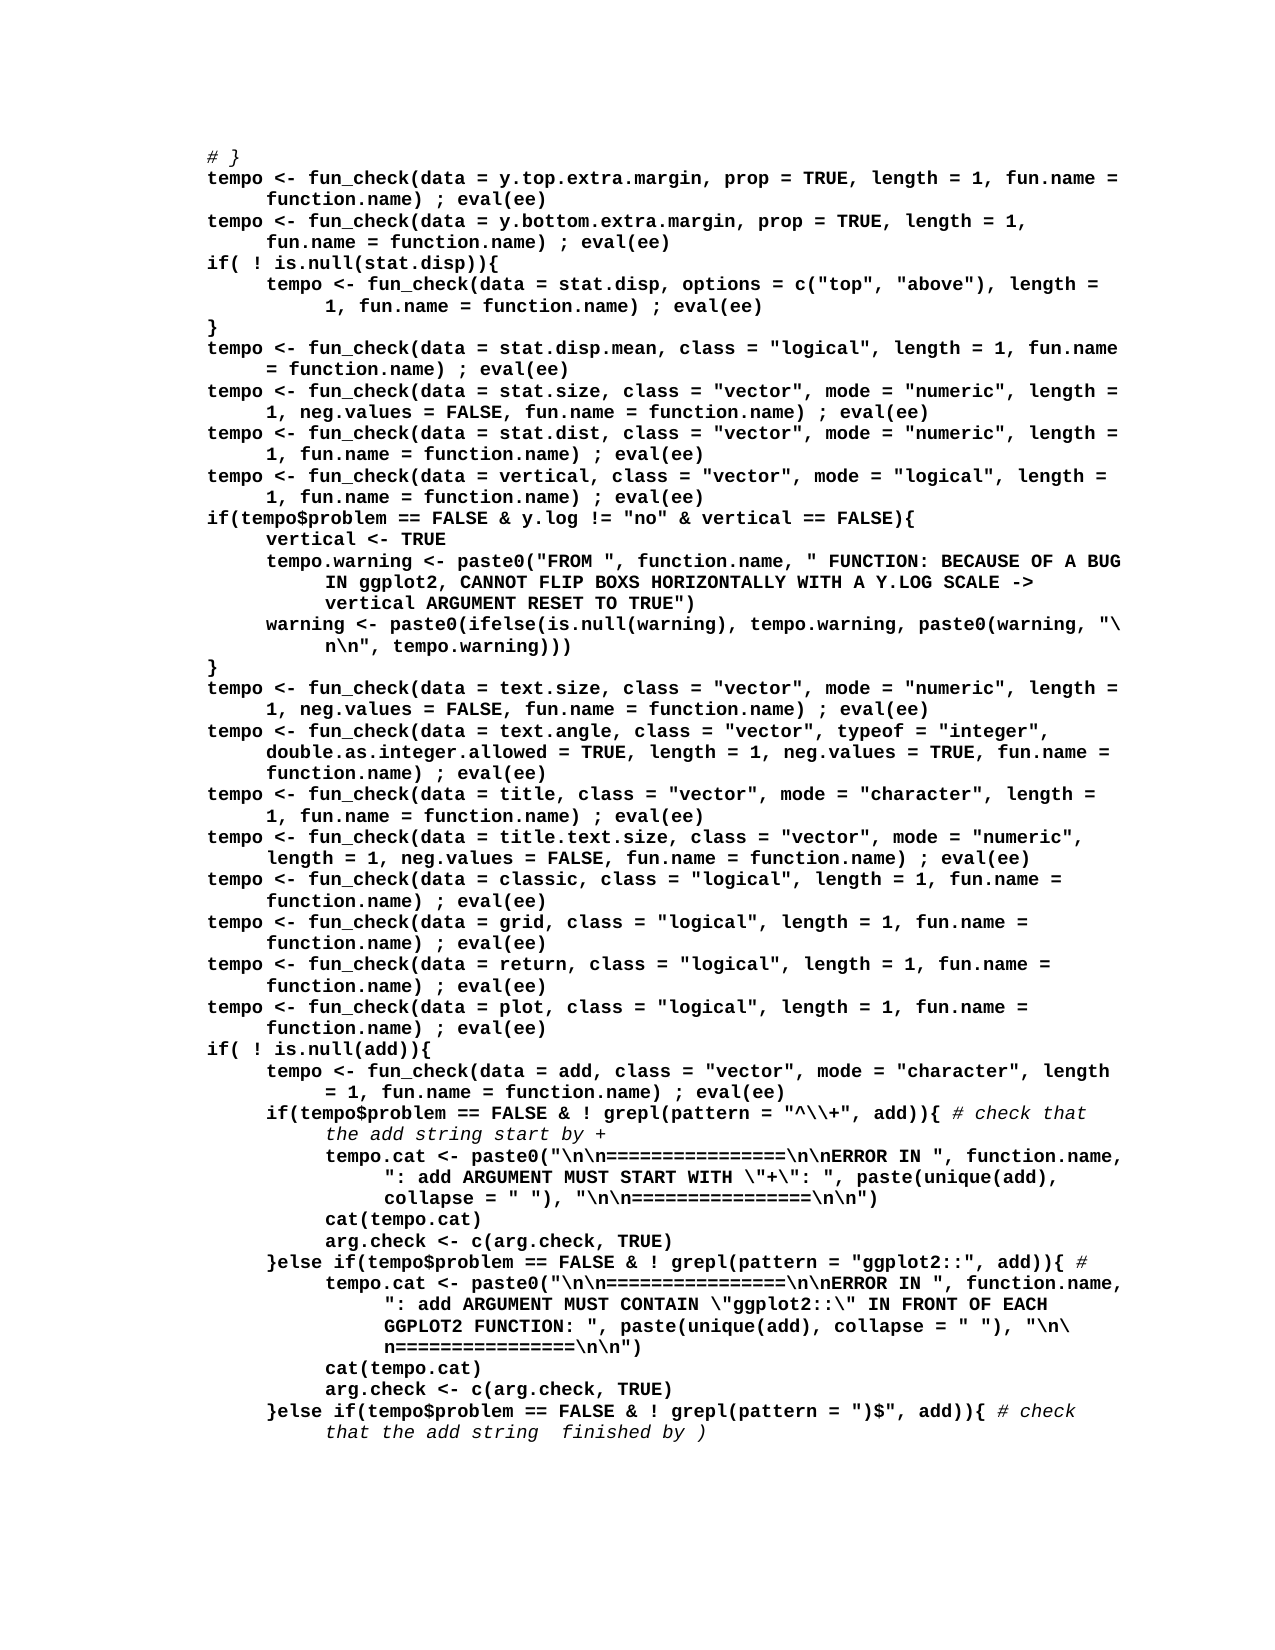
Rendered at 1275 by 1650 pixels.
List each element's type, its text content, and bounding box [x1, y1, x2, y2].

text if( ! is.null(stat.disp)){ [207, 254, 1127, 275]
text tempo <- fun_check(data = y.top.extra.margin, prop = TRUE, length = 1, fun.name = function.name) ; eval(ee) [207, 169, 1127, 211]
text tempo <- fun_check(data = text.angle, class = "vector", typeof = "integer", double.as.integer.allowed = TRUE, length = 1, neg.values = TRUE, fun.name = function.name) ; eval(ee) [207, 721, 1127, 785]
text tempo <- fun_check(data = text.size, class = "vector", mode = "numeric", length = 1, neg.values = FALSE, fun.name = function.name) ; eval(ee) [207, 679, 1127, 721]
text tempo <- fun_check(data = return, class = "logical", length = 1, fun.name = function.name) ; eval(ee) [207, 955, 1127, 998]
text arg.check <- c(arg.check, TRUE) [325, 1231, 1127, 1253]
text if(tempo$problem == FALSE & y.log != "no" & vertical == FALSE){ [207, 509, 1127, 530]
text tempo <- fun_check(data = classic, class = "logical", length = 1, fun.name = function.name) ; eval(ee) [207, 870, 1127, 913]
text arg.check <- c(arg.check, TRUE) [325, 1380, 1127, 1401]
text # } [207, 148, 1127, 169]
text tempo.warning <- paste0("FROM ", function.name, " FUNCTION: BECAUSE OF A BUG IN ggplot2, CANNOT FLIP BOXS HORIZONTALLY WITH A Y.LOG SCALE -> vertical ARGUMENT RESET TO TRUE") [266, 551, 1127, 615]
text tempo <- fun_check(data = stat.size, class = "vector", mode = "numeric", length = 1, neg.values = FALSE, fun.name = function.name) ; eval(ee) [207, 381, 1127, 424]
text tempo <- fun_check(data = plot, class = "logical", length = 1, fun.name = function.name) ; eval(ee) [207, 998, 1127, 1040]
text cat(tempo.cat) [325, 1359, 1127, 1380]
text warning <- paste0(ifelse(is.null(warning), tempo.warning, paste0(warning, "\n\n", tempo.warning))) [266, 615, 1127, 658]
text tempo <- fun_check(data = title, class = "vector", mode = "character", length = 1, fun.name = function.name) ; eval(ee) [207, 785, 1127, 828]
text if( ! is.null(add)){ [207, 1040, 1127, 1061]
text tempo <- fun_check(data = stat.disp, options = c("top", "above"), length = 1, fun.name = function.name) ; eval(ee) [266, 275, 1127, 318]
text if(tempo$problem == FALSE & ! grepl(pattern = "^\\+", add)){ # check that the add string start by + [266, 1104, 1127, 1146]
text } [207, 318, 1127, 339]
text tempo <- fun_check(data = add, class = "vector", mode = "character", length = 1, fun.name = function.name) ; eval(ee) [266, 1061, 1127, 1104]
text tempo <- fun_check(data = stat.dist, class = "vector", mode = "numeric", length = 1, fun.name = function.name) ; eval(ee) [207, 424, 1127, 466]
text }else if(tempo$problem == FALSE & ! grepl(pattern = "ggplot2::", add)){ # [266, 1253, 1127, 1274]
text tempo.cat <- paste0("\n\n================\n\nERROR IN ", function.name, ": add ARGUMENT MUST START WITH \"+\": ", paste(unique(add), collapse = " "), "\n\n================\n\n") [325, 1146, 1127, 1210]
text tempo.cat <- paste0("\n\n================\n\nERROR IN ", function.name, ": add ARGUMENT MUST CONTAIN \"ggplot2::\" IN FRONT OF EACH GGPLOT2 FUNCTION: ", paste(unique(add), collapse = " "), "\n\n================\n\n") [325, 1274, 1127, 1359]
text tempo <- fun_check(data = grid, class = "logical", length = 1, fun.name = function.name) ; eval(ee) [207, 913, 1127, 955]
text cat(tempo.cat) [325, 1210, 1127, 1231]
text vertical <- TRUE [266, 530, 1127, 551]
text tempo <- fun_check(data = title.text.size, class = "vector", mode = "numeric", length = 1, neg.values = FALSE, fun.name = function.name) ; eval(ee) [207, 828, 1127, 870]
text tempo <- fun_check(data = vertical, class = "vector", mode = "logical", length = 1, fun.name = function.name) ; eval(ee) [207, 466, 1127, 509]
text tempo <- fun_check(data = y.bottom.extra.margin, prop = TRUE, length = 1, fun.name = function.name) ; eval(ee) [207, 211, 1127, 254]
text tempo <- fun_check(data = stat.disp.mean, class = "logical", length = 1, fun.name = function.name) ; eval(ee) [207, 339, 1127, 381]
text } [207, 658, 1127, 679]
text }else if(tempo$problem == FALSE & ! grepl(pattern = ")$", add)){ # check that the add string finished by ) [266, 1401, 1127, 1444]
